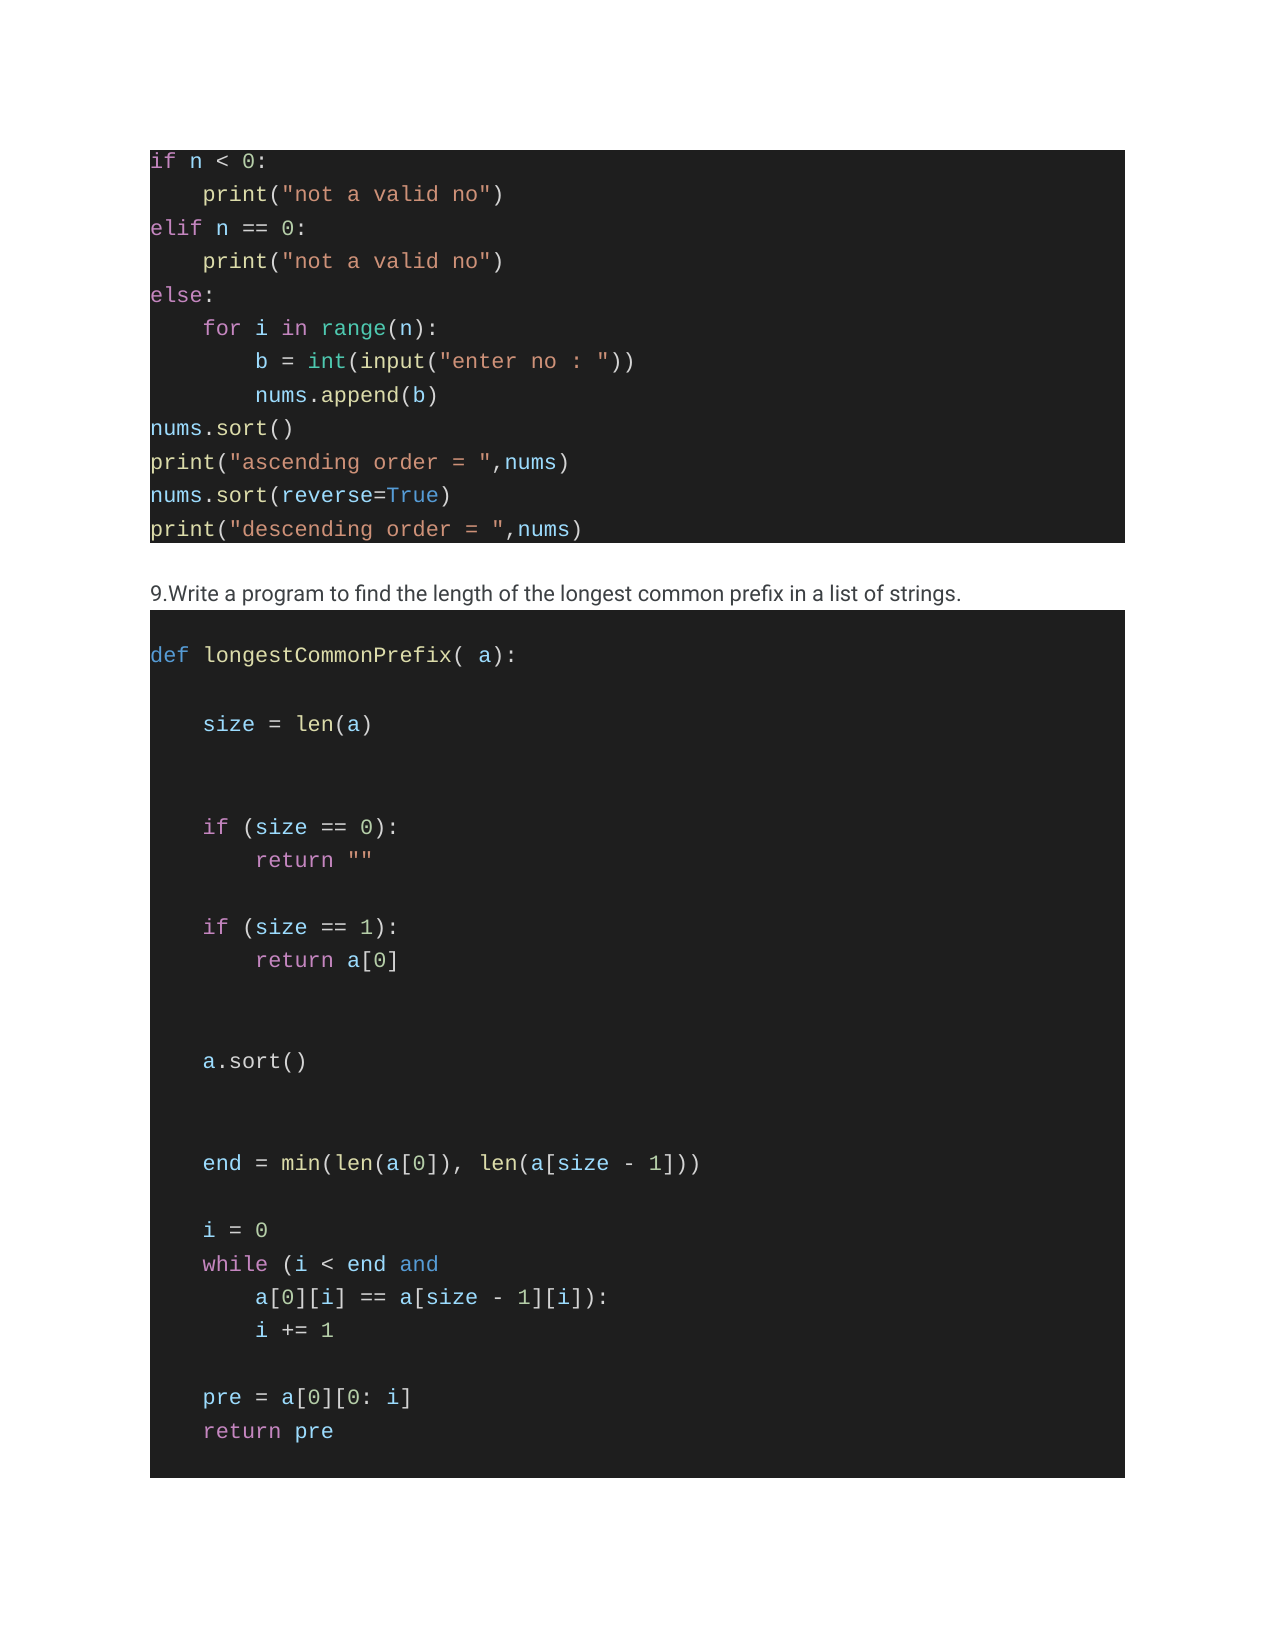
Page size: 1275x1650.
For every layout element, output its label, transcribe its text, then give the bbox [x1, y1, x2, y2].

text i += 1 [150, 1319, 1125, 1344]
text return "" [150, 849, 1125, 874]
text i = 0 [150, 1219, 1125, 1244]
text while (i < end and [150, 1253, 1125, 1277]
text def longestCommonPrefix( a): [150, 644, 1125, 669]
text print("ascending order = ",nums) [150, 451, 1125, 476]
text nums.sort() [150, 417, 1125, 442]
text print("not a valid no") [150, 183, 1125, 208]
text 9.Write a program to find the length of the longest common prefix in a list of strings. [150, 581, 1125, 606]
text a[0][i] == a[size - 1][i]): [150, 1286, 1125, 1311]
text b = int(input("enter no : ")) [150, 351, 1125, 375]
text if (size == 1): [150, 916, 1125, 941]
text nums.append(b) [150, 384, 1125, 409]
text if n < 0: [150, 150, 1125, 175]
text size = len(a) [150, 713, 1125, 738]
text nums.sort(reverse=True) [150, 484, 1125, 509]
text end = min(len(a[0]), len(a[size - 1])) [150, 1152, 1125, 1177]
text pre = a[0][0: i] [150, 1386, 1125, 1411]
text if (size == 0): [150, 816, 1125, 841]
text for i in range(n): [150, 317, 1125, 342]
text return pre [150, 1420, 1125, 1445]
text print("descending order = ",nums) [150, 518, 1125, 543]
text a.sort() [150, 1050, 1125, 1075]
text elif n == 0: [150, 217, 1125, 242]
text else: [150, 284, 1125, 308]
text return a[0] [150, 950, 1125, 974]
text print("not a valid no") [150, 250, 1125, 275]
